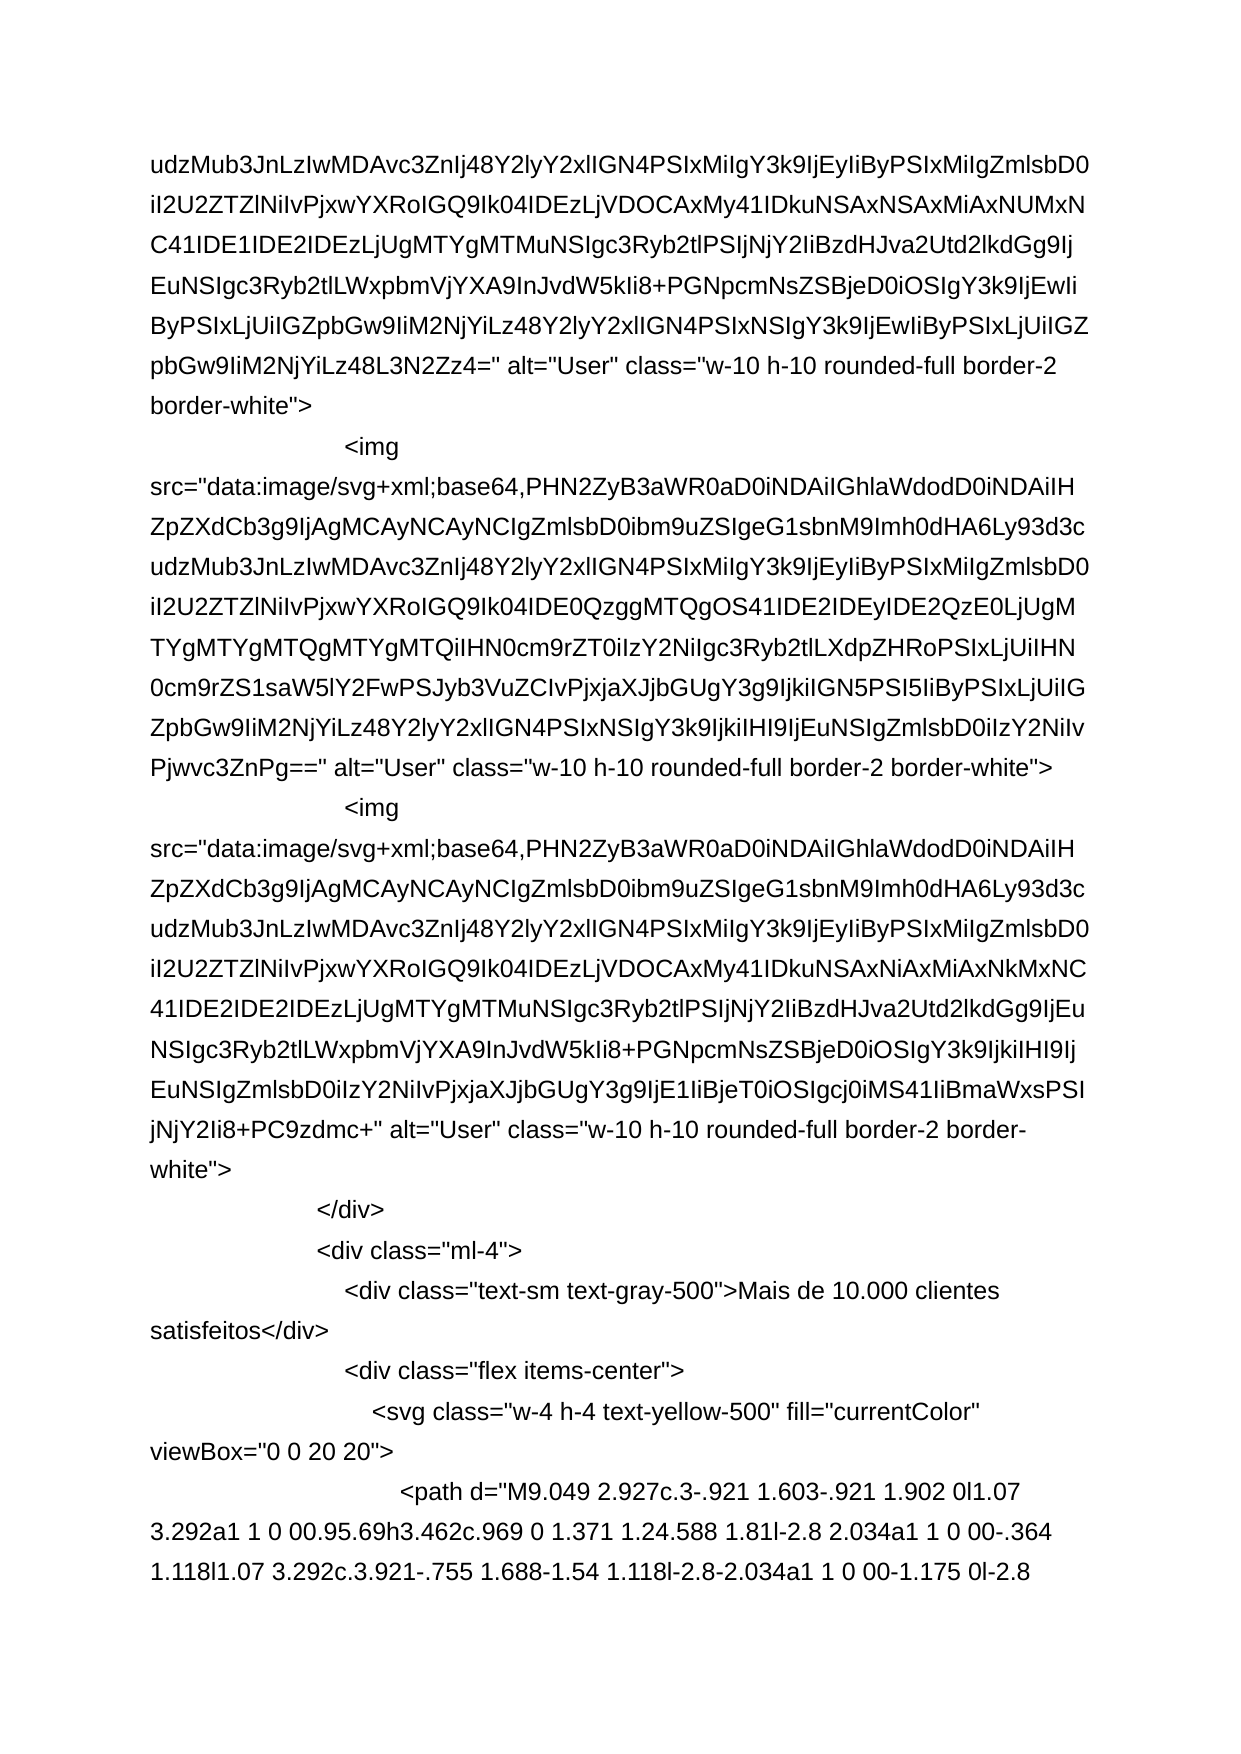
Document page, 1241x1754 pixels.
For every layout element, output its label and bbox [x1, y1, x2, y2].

text [150, 150, 1090, 1586]
